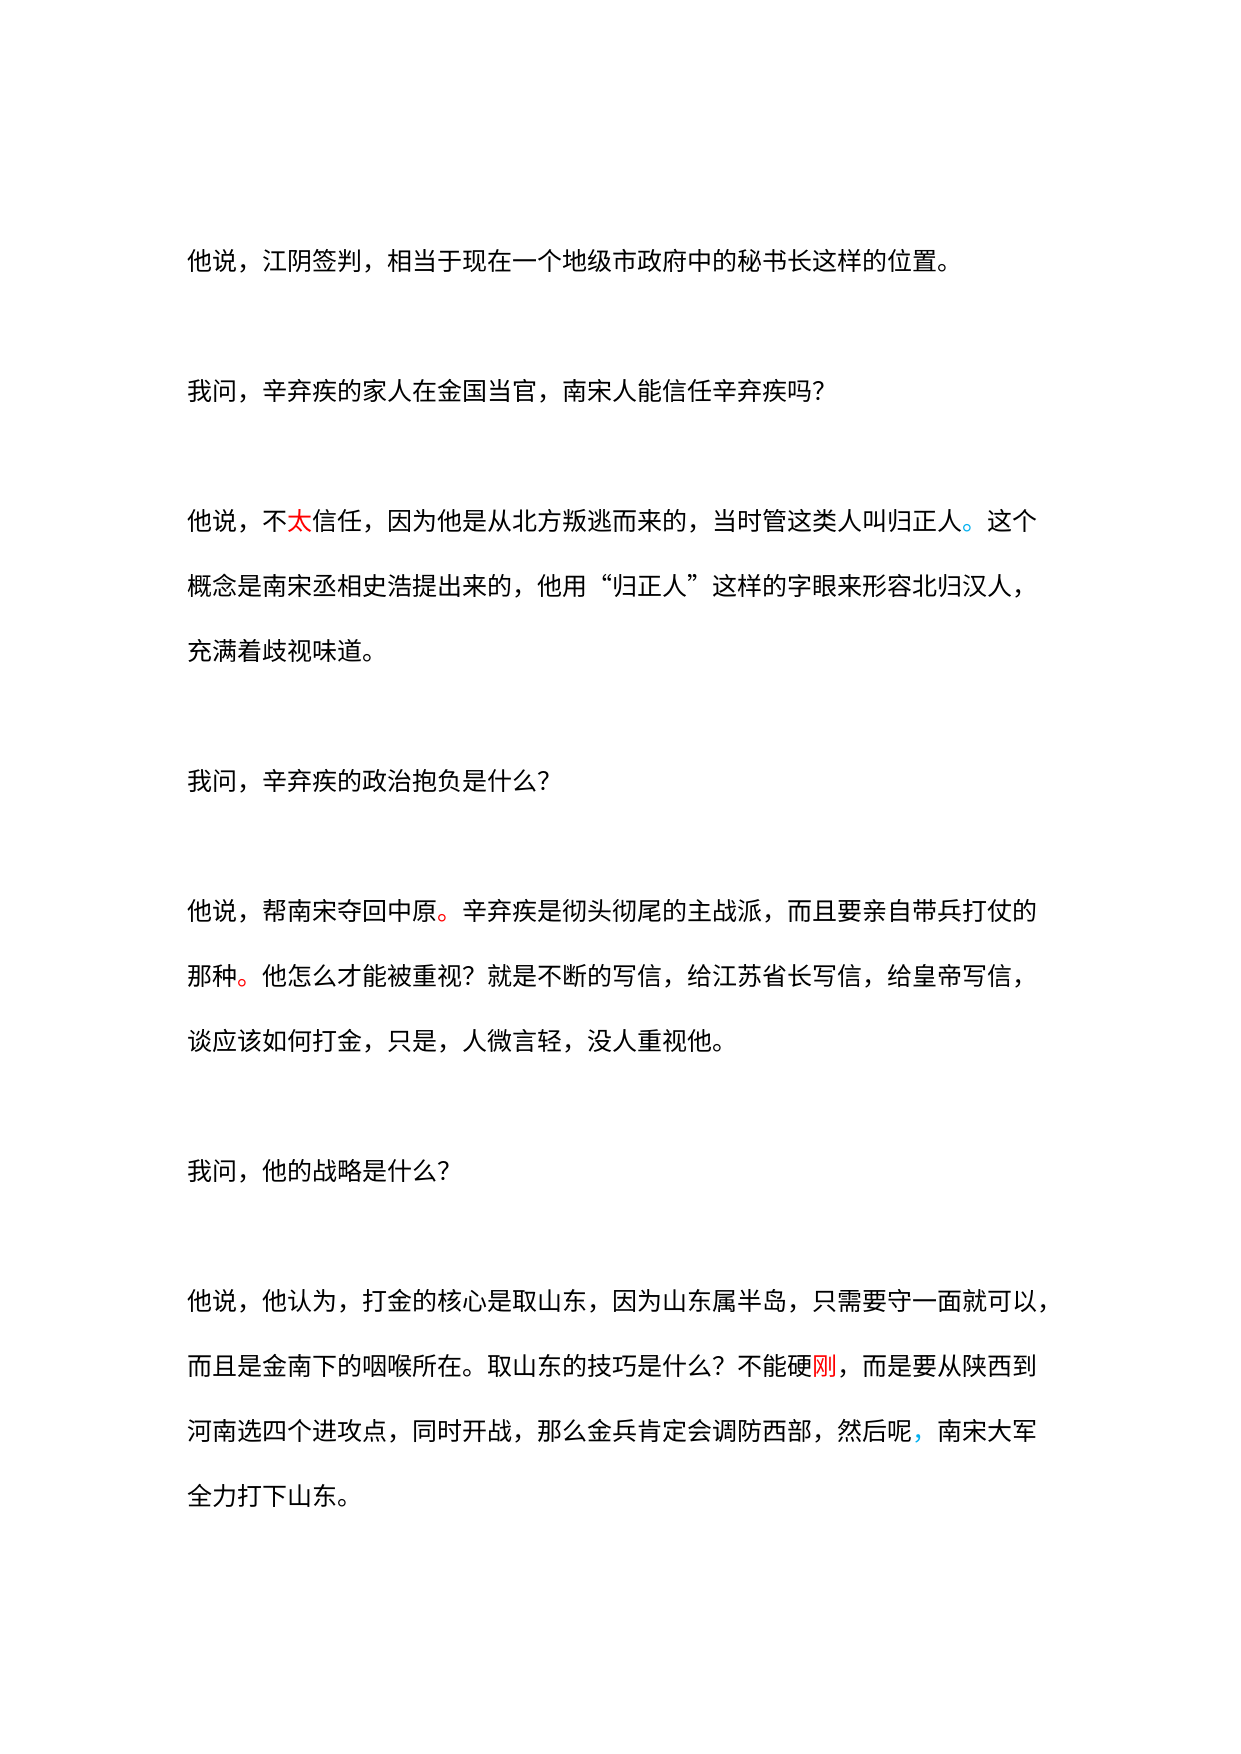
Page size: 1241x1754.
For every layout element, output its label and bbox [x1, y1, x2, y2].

text [187, 162, 1053, 1527]
